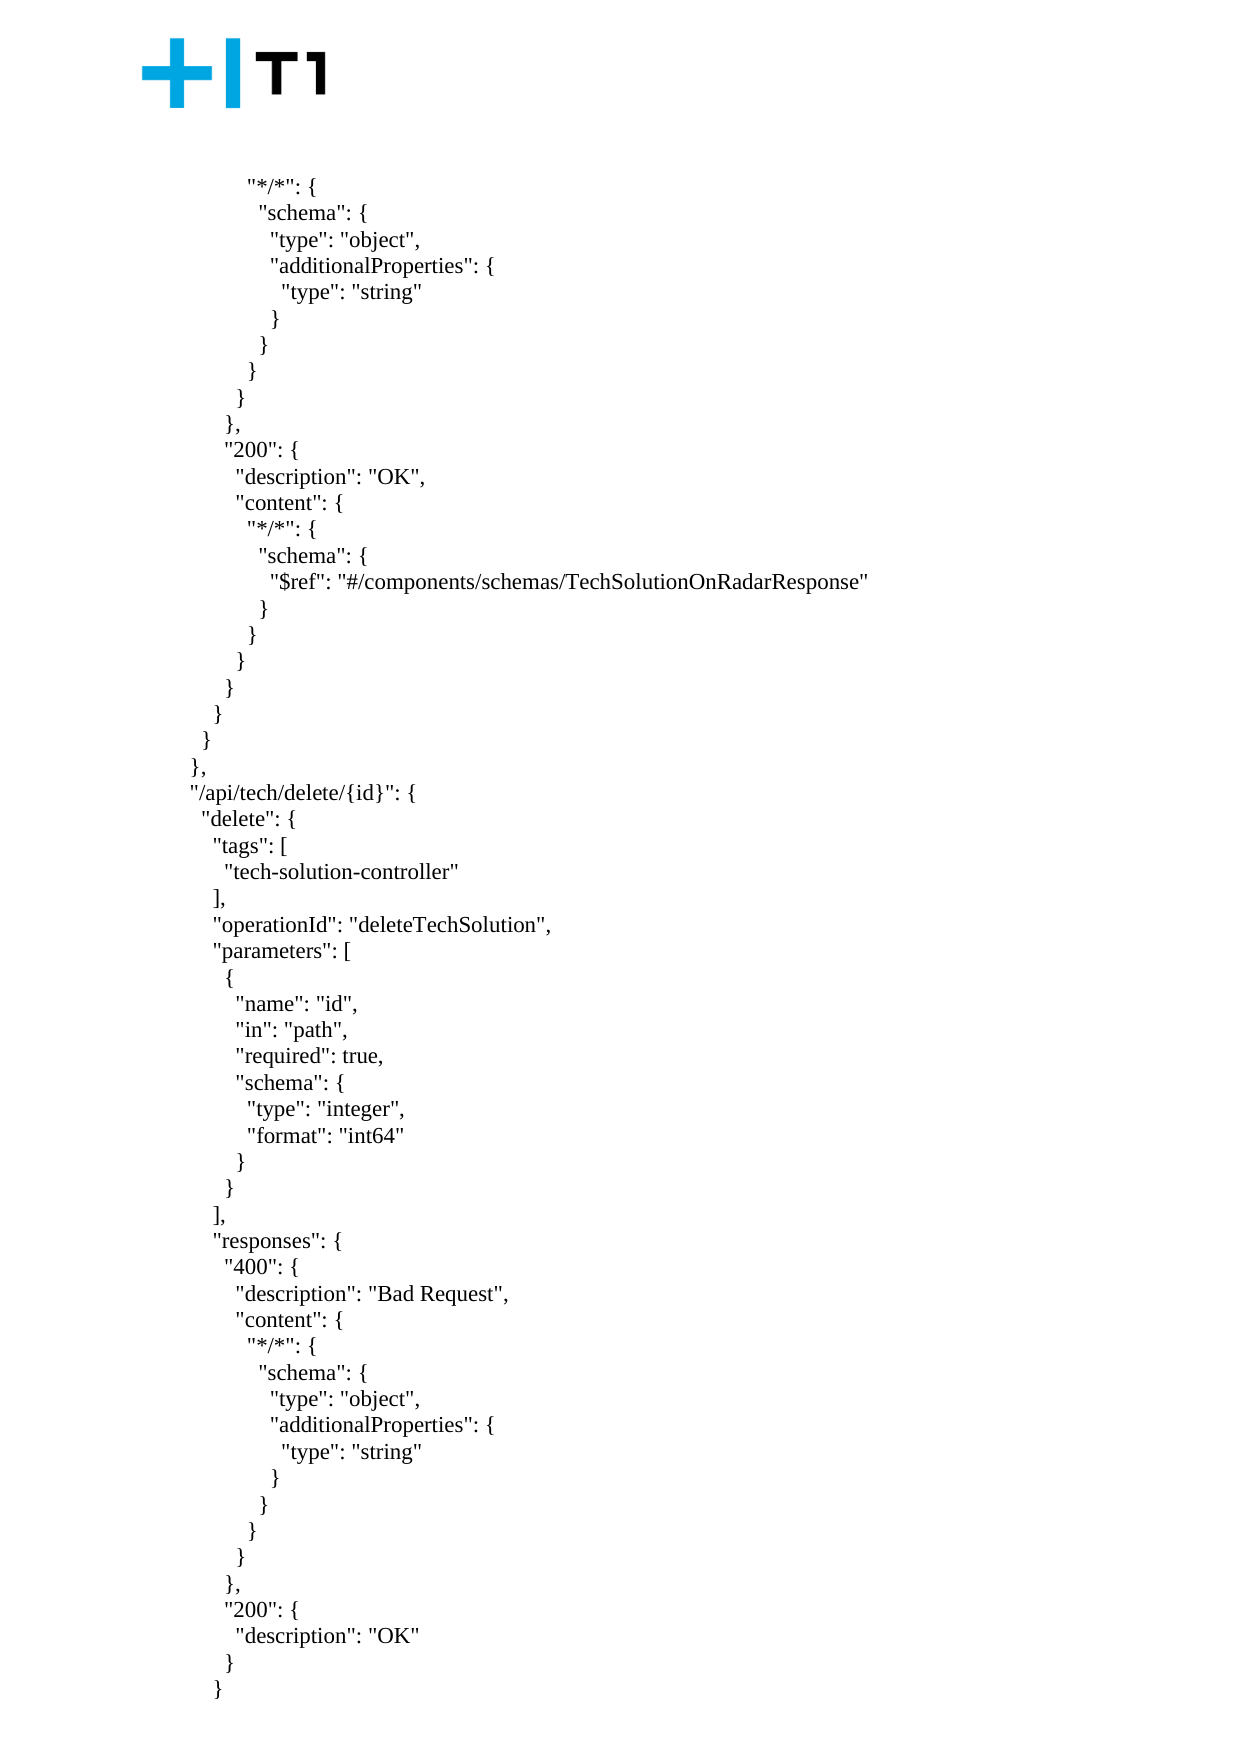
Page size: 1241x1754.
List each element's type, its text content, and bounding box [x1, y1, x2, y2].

text } [167, 1174, 1163, 1201]
text "additionalProperties": { [167, 252, 1163, 278]
text "delete": { [167, 805, 1163, 832]
text } [167, 594, 1163, 621]
text } [167, 647, 1163, 674]
text "responses": { [167, 1227, 1163, 1253]
text "tags": [ [167, 832, 1163, 858]
text } [167, 674, 1163, 700]
text }, [167, 1570, 1163, 1596]
text "operationId": "deleteTechSolution", [167, 911, 1163, 937]
text "200": { [167, 1596, 1163, 1622]
text "parameters": [ [167, 937, 1163, 963]
text "schema": { [167, 1069, 1163, 1095]
text } [167, 700, 1163, 726]
text "required": true, [167, 1043, 1163, 1069]
text } [167, 1491, 1163, 1517]
text } [167, 305, 1163, 331]
text "format": "int64" [167, 1122, 1163, 1148]
text } [167, 1543, 1163, 1570]
text "*/*": { [167, 516, 1163, 542]
text } [167, 726, 1163, 753]
text "type": "object", [167, 226, 1163, 252]
text "/api/tech/delete/{id}": { [167, 779, 1163, 805]
text }, [167, 410, 1163, 436]
text } [167, 1675, 1163, 1701]
text "schema": { [167, 199, 1163, 226]
text } [167, 357, 1163, 384]
text } [167, 1148, 1163, 1174]
text "description": "Bad Request", [167, 1280, 1163, 1306]
text "*/*": { [167, 1332, 1163, 1359]
text ], [167, 884, 1163, 911]
text "schema": { [167, 1359, 1163, 1385]
text "200": { [167, 436, 1163, 463]
text "in": "path", [167, 1016, 1163, 1043]
text } [167, 384, 1163, 410]
text "description": "OK" [167, 1622, 1163, 1649]
text "type": "string" [167, 1438, 1163, 1464]
text "tech-solution-controller" [167, 858, 1163, 884]
text } [167, 331, 1163, 357]
text { [167, 963, 1163, 990]
text ], [167, 1201, 1163, 1227]
text "$ref": "#/components/schemas/TechSolutionOnRadarResponse" [167, 568, 1163, 594]
text "description": "OK", [167, 463, 1163, 489]
text } [167, 1517, 1163, 1543]
text "type": "string" [167, 278, 1163, 305]
text "schema": { [167, 542, 1163, 568]
text "400": { [167, 1253, 1163, 1280]
text "type": "integer", [167, 1095, 1163, 1122]
text "content": { [167, 1306, 1163, 1332]
text } [167, 1464, 1163, 1491]
text "*/*": { [167, 173, 1163, 199]
text } [167, 1649, 1163, 1675]
text "name": "id", [167, 990, 1163, 1016]
picture [141, 36, 358, 111]
text }, [167, 753, 1163, 779]
text "type": "object", [167, 1385, 1163, 1412]
text "content": { [167, 489, 1163, 516]
text "additionalProperties": { [167, 1412, 1163, 1438]
text } [167, 621, 1163, 647]
